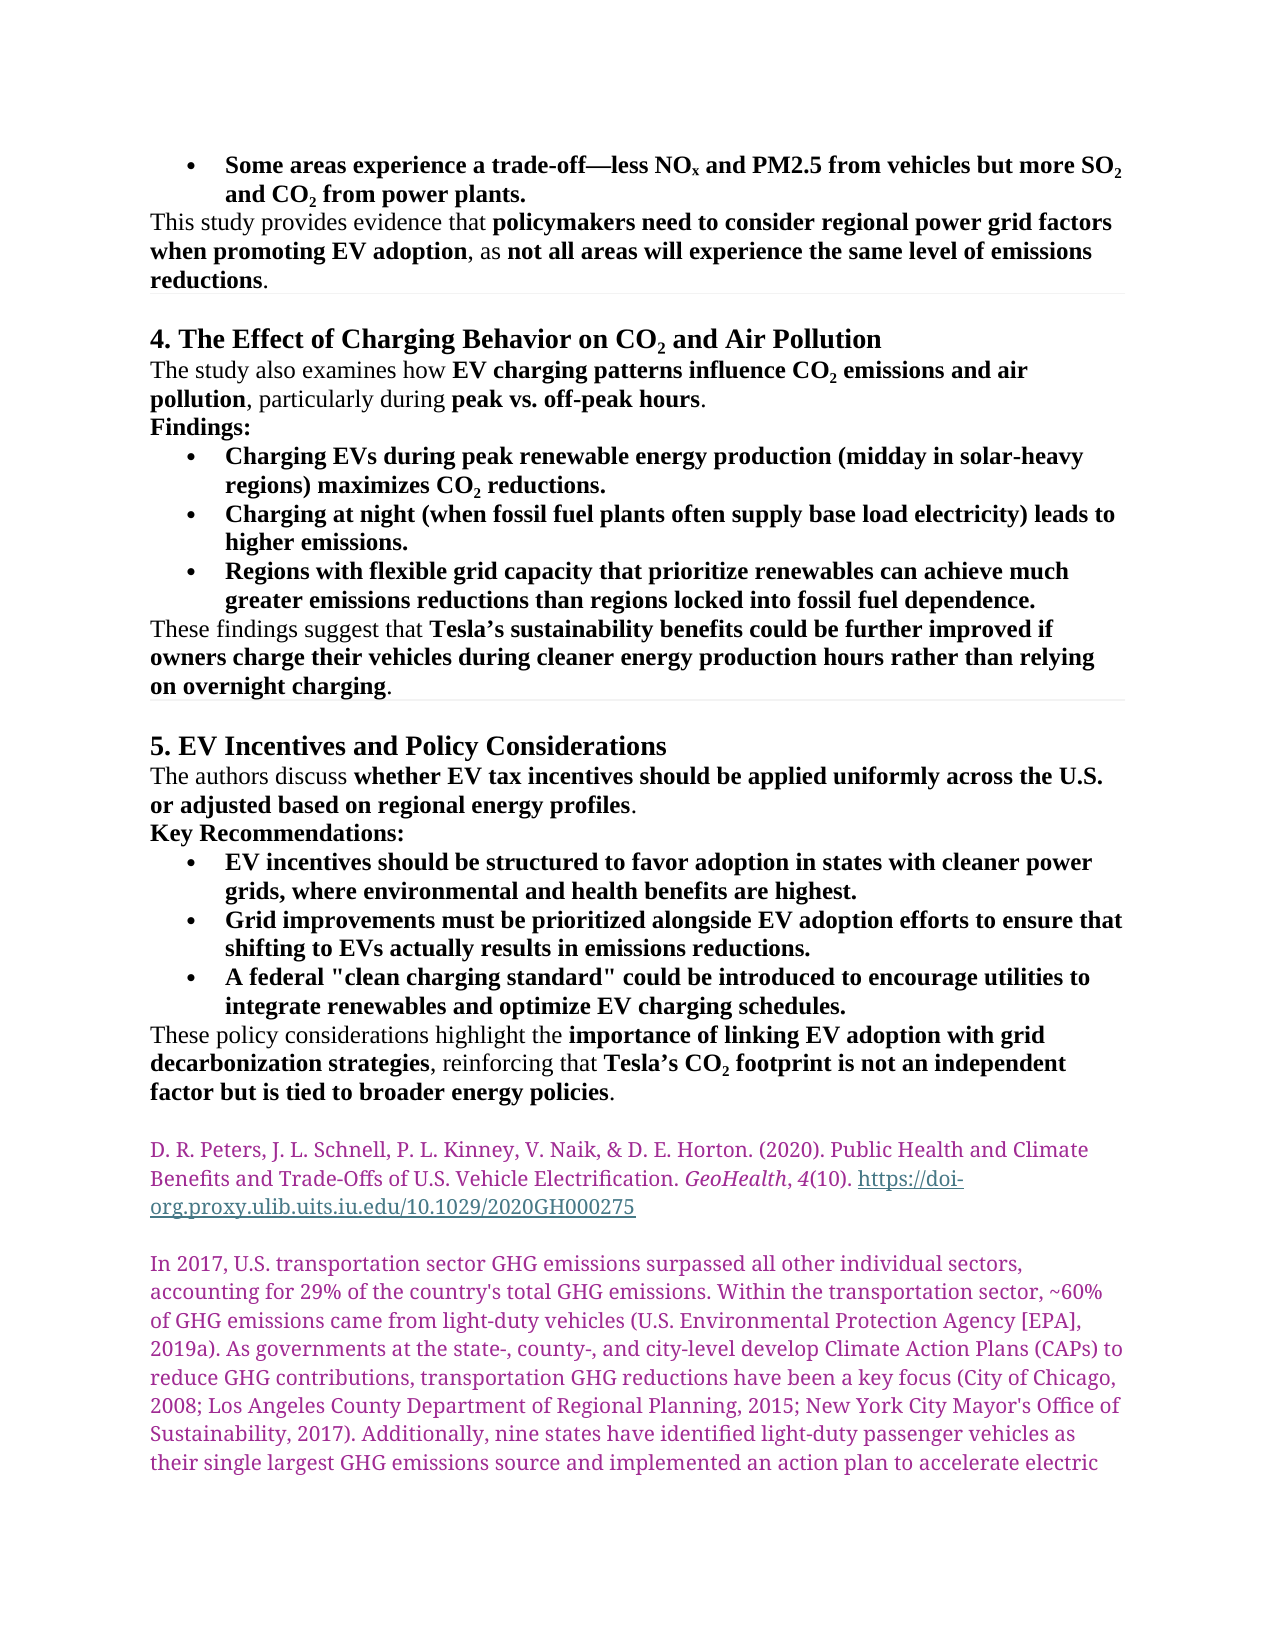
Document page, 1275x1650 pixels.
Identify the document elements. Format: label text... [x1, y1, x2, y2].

text The study also examines how EV charging patterns influence CO₂ emissions and air pollution, particularly during peak vs. off-peak hours. [150, 355, 1125, 412]
list Regions with flexible grid capacity that prioritize renewables can achieve much greater emissions reductions than regions locked into fossil fuel dependence. [187, 556, 1125, 614]
text The authors discuss whether EV tax incentives should be applied uniformly across the U.S. or adjusted based on regional energy profiles. [150, 761, 1125, 818]
list A federal "clean charging standard" could be introduced to encourage utilities to integrate renewables and optimize EV charging schedules. [187, 962, 1125, 1020]
list Charging EVs during peak renewable energy production (midday in solar-heavy regions) maximizes CO₂ reductions. [187, 441, 1125, 499]
text 4. The Effect of Charging Behavior on CO₂ and Air Pollution [150, 322, 1125, 355]
text D. R. Peters, J. L. Schnell, P. L. Kinney, V. Naik, & D. E. Horton. (2020). Public Health and Climate Benefits and Trade‐Offs of U.S. Vehicle Electrification. GeoHealth, 4(10). https://doi-org.proxy.ulib.uits.iu.edu/10.1029/2020GH000275 [150, 1135, 1125, 1221]
text These policy considerations highlight the importance of linking EV adoption with grid decarbonization strategies, reinforcing that Tesla’s CO₂ footprint is not an independent factor but is tied to broader energy policies. [150, 1020, 1125, 1106]
text These findings suggest that Tesla’s sustainability benefits could be further improved if owners charge their vehicles during cleaner energy production hours rather than relying on overnight charging. [150, 614, 1125, 699]
list EV incentives should be structured to favor adoption in states with cleaner power grids, where environmental and health benefits are highest. [187, 847, 1125, 905]
list Grid improvements must be prioritized alongside EV adoption efforts to ensure that shifting to EVs actually results in emissions reductions. [187, 905, 1125, 962]
list Some areas experience a trade-off—less NOₓ and PM2.5 from vehicles but more SO₂ and CO₂ from power plants. [187, 150, 1125, 207]
text Key Recommendations: [150, 818, 1125, 847]
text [150, 1249, 1125, 1476]
text 5. EV Incentives and Policy Considerations [150, 729, 1125, 761]
text Findings: [150, 412, 1125, 441]
list Charging at night (when fossil fuel plants often supply base load electricity) leads to higher emissions. [187, 499, 1125, 556]
text This study provides evidence that policymakers need to consider regional power grid factors when promoting EV adoption, as not all areas will experience the same level of emissions reductions. [150, 207, 1125, 293]
